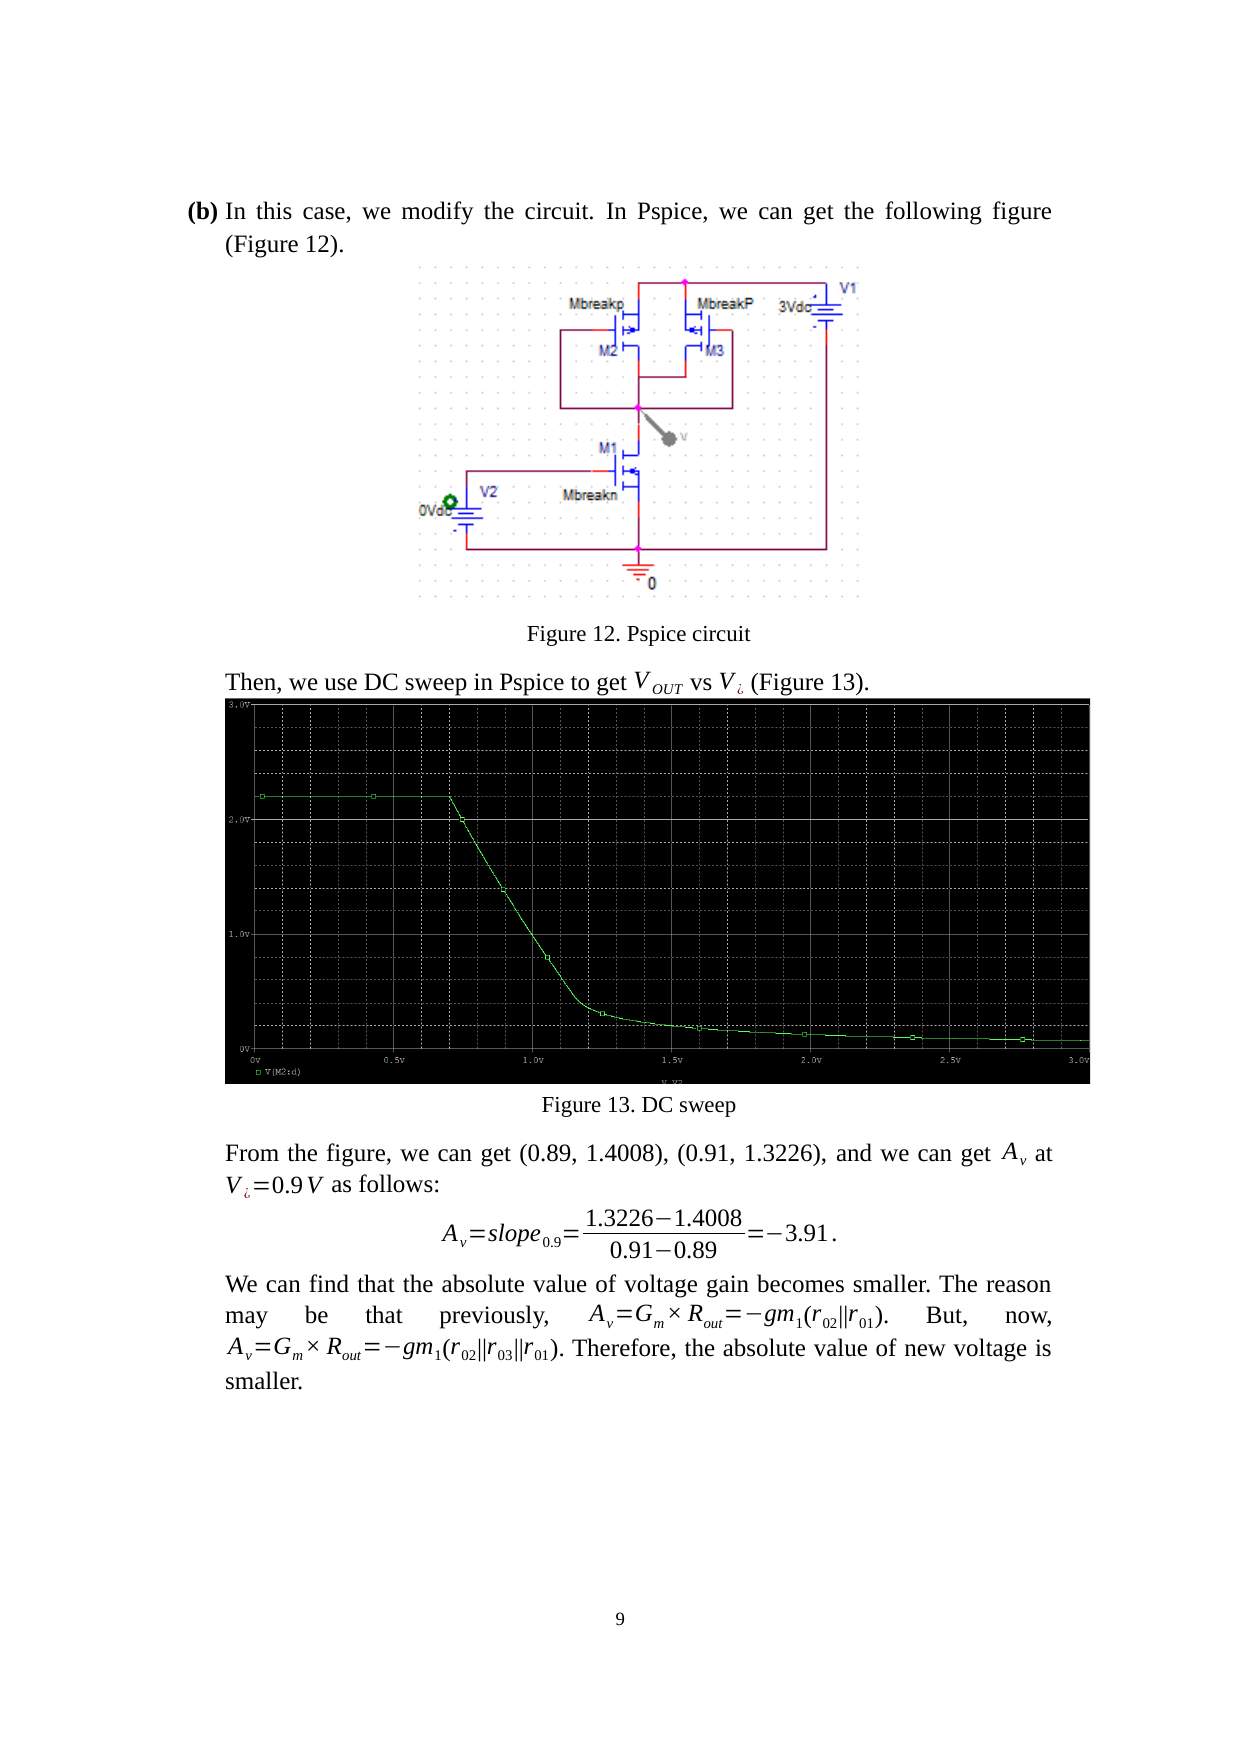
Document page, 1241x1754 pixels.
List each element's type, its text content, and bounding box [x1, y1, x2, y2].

list Figure 13. DC sweep [225, 1088, 1053, 1121]
list We can find that the absolute value of voltage gain becomes smaller. The reason may be that previously, (||). But, now, (||||). Therefore, the absolute value of new voltage is smaller. [225, 1267, 1053, 1397]
picture [413, 259, 865, 607]
list Then, we use DC sweep in Pspice to get vs (Figure 13). [225, 666, 1053, 698]
list In this case, we modify the circuit. In Pspice, we can get the following figure (Figure 12). [187, 194, 1053, 259]
list Figure 12. Pspice circuit [225, 617, 1053, 649]
picture [225, 698, 1091, 1084]
list From the figure, we can get (0.89, 1.4008), (0.91, 1.3226), and we can get at as follows: [225, 1137, 1053, 1202]
